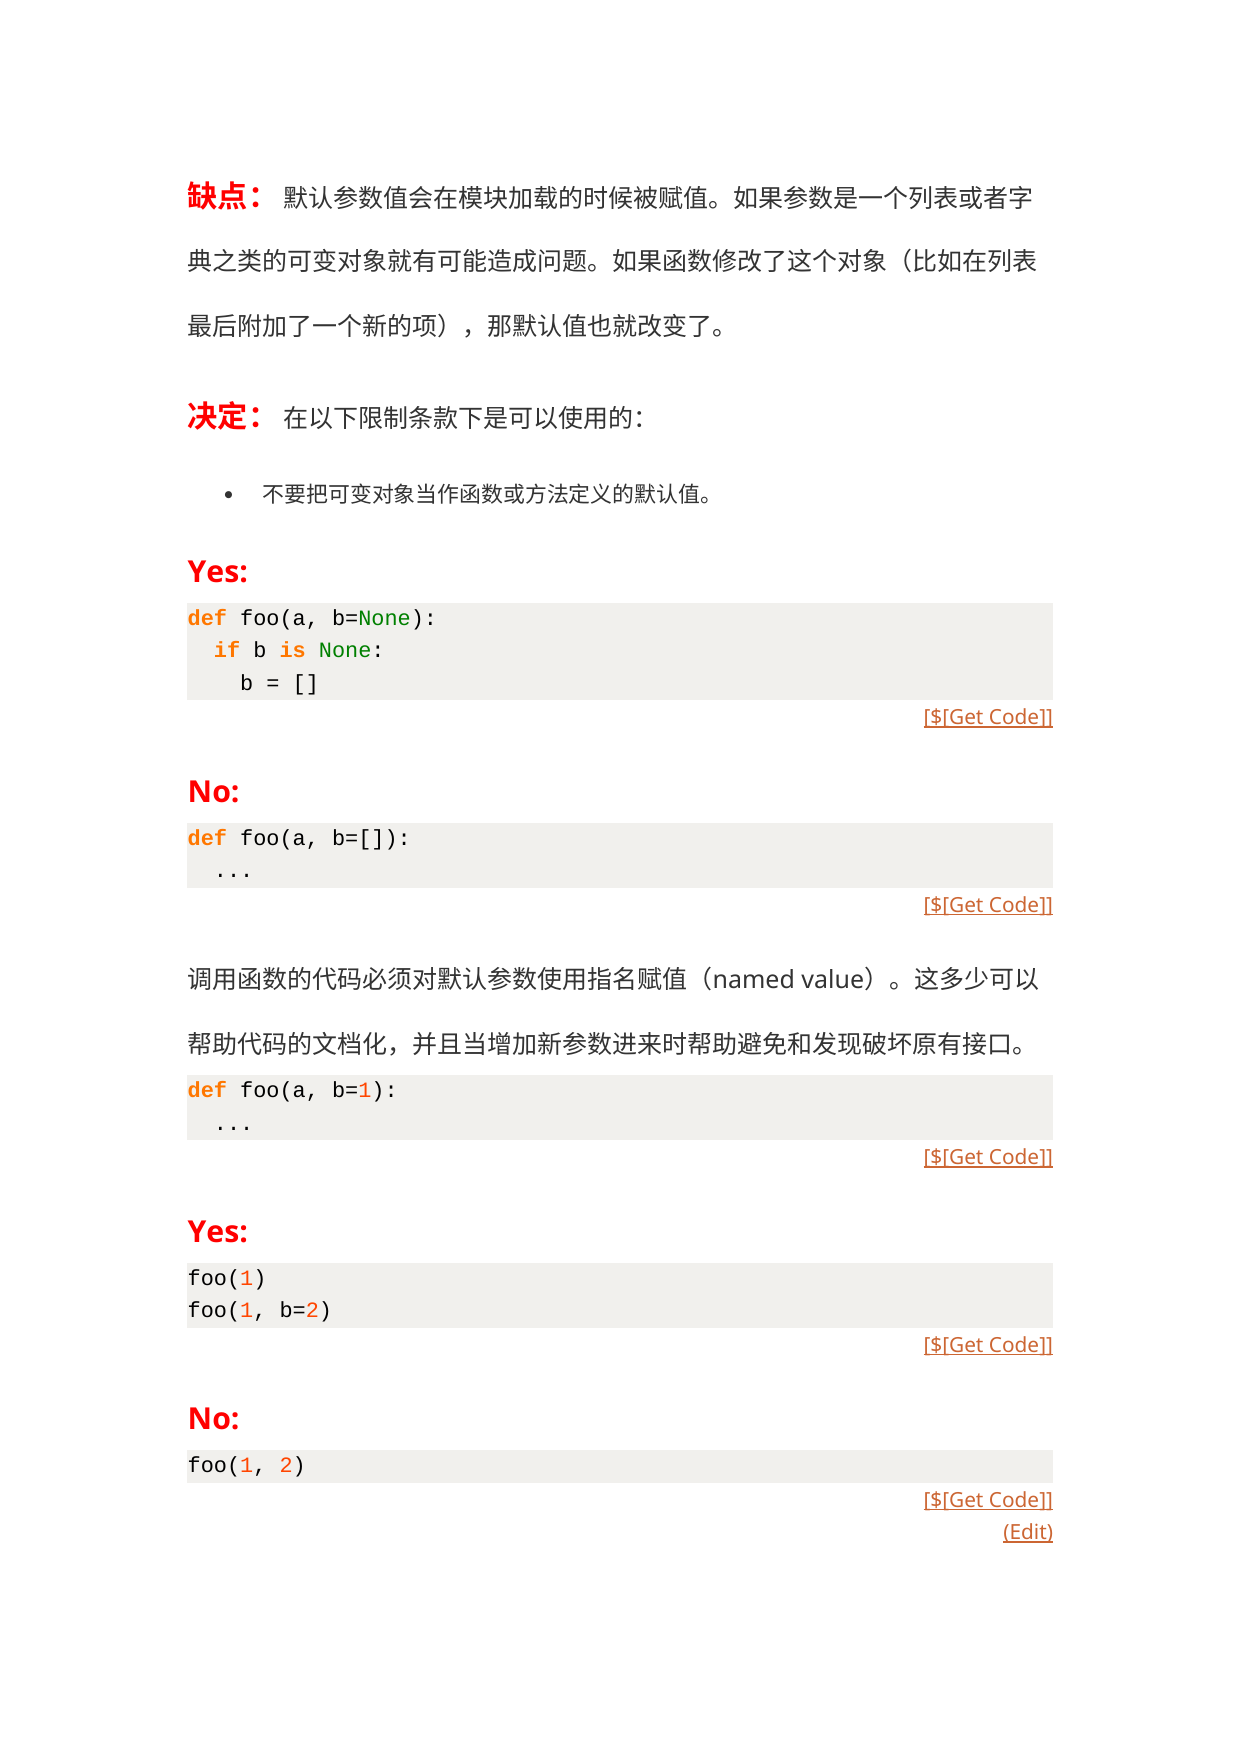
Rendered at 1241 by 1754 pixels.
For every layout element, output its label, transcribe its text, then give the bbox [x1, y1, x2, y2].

text Yes: [187, 538, 1053, 603]
text [$[Get Code]] [187, 1483, 1053, 1515]
list 不要把可变对象当作函数或方法定义的默认值。 [225, 476, 1053, 509]
text [$[Get Code]] [187, 700, 1053, 733]
text def foo(a, b=None): if b is None: b = [] [187, 603, 1053, 700]
text [$[Get Code]] [187, 888, 1053, 920]
text def foo(a, b=1): ... [187, 1075, 1053, 1140]
text No: [187, 758, 1053, 823]
text 缺点： 默认参数值会在模块加载的时候被赋值。如果参数是一个列表或者字典之类的可变对象就有可能造成问题。如果函数修改了这个对象（比如在列表最后附加了一个新的项），那默认值也就改变了。 [187, 162, 1053, 357]
text 决定： 在以下限制条款下是可以使用的： [187, 382, 1053, 447]
text [$[Get Code]] [187, 1328, 1053, 1360]
text def foo(a, b=[]): ... [187, 823, 1053, 888]
text foo(1) foo(1, b=2) [187, 1263, 1053, 1328]
text [$[Get Code]] [187, 1140, 1053, 1173]
text 调用函数的代码必须对默认参数使用指名赋值（named value）。这多少可以帮助代码的文档化，并且当增加新参数进来时帮助避免和发现破坏原有接口。 [187, 945, 1053, 1075]
text Yes: [187, 1198, 1053, 1263]
text No: [187, 1385, 1053, 1450]
text foo(1, 2) [187, 1450, 1053, 1483]
text (Edit) [187, 1515, 1053, 1548]
